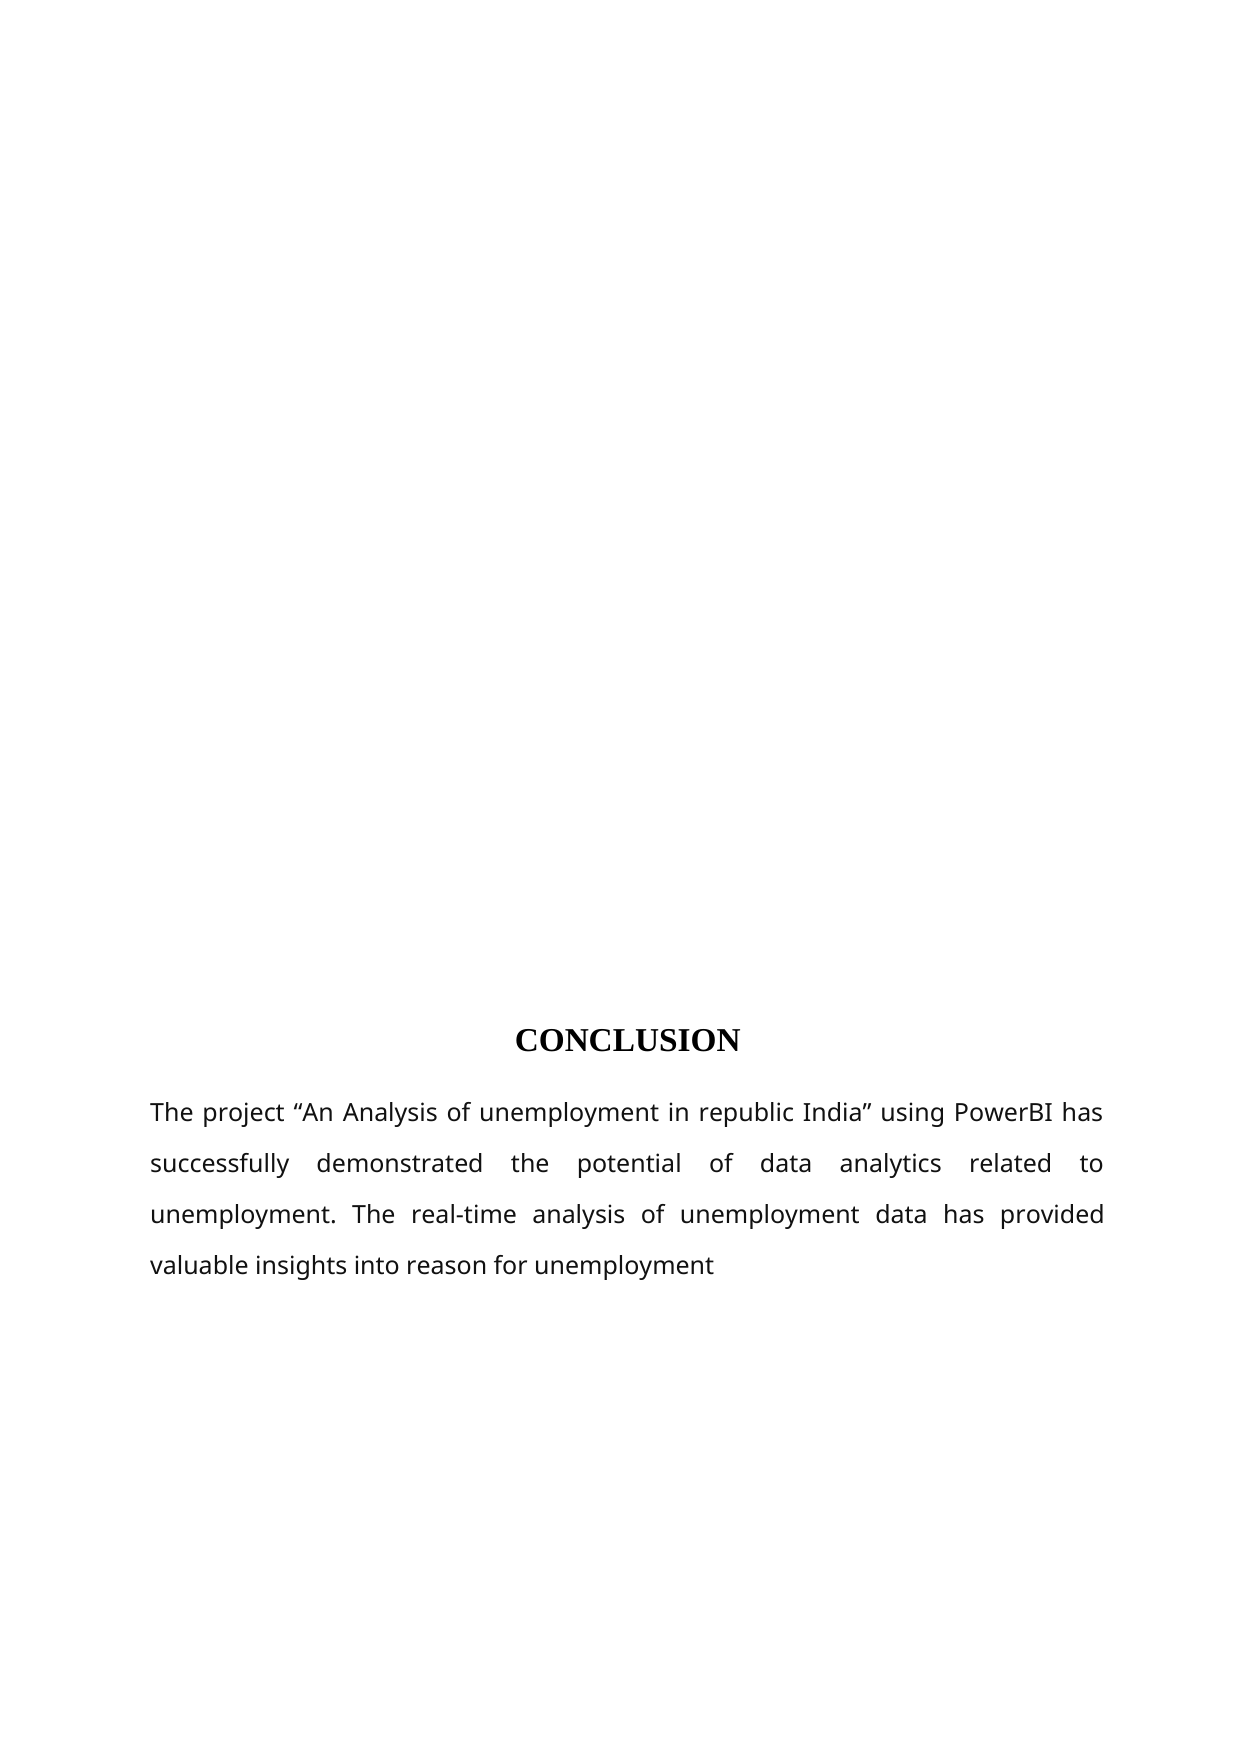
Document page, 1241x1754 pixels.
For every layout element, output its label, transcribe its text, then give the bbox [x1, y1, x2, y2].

text CONCLUSION [150, 1020, 1105, 1058]
text The project “An Analysis of unemployment in republic India” using PowerBI has successfully demonstrated the potential of data analytics related to unemployment. The real-time analysis of unemployment data has provided valuable insights into reason for unemployment [150, 1094, 1105, 1281]
